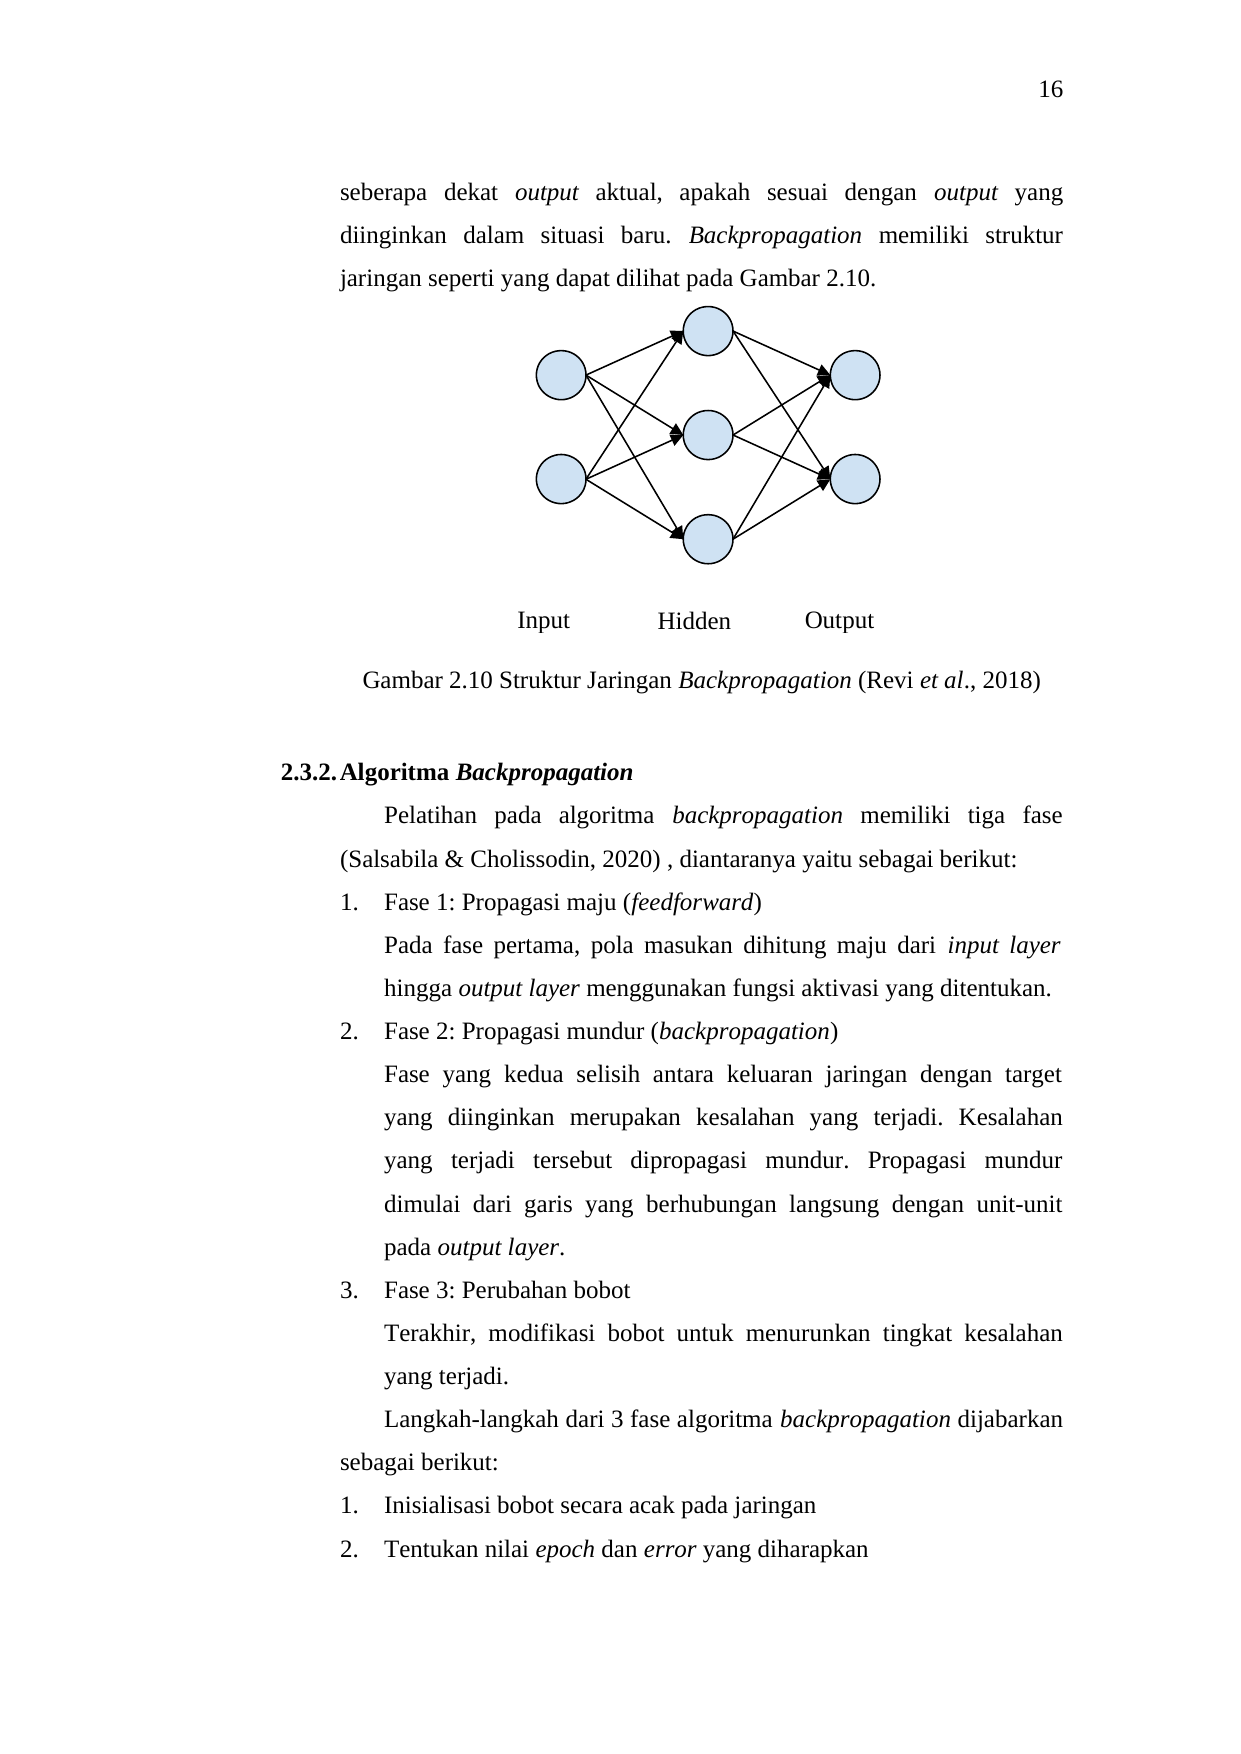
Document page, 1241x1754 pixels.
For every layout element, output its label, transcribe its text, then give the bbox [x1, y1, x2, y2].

list Inisialisasi bobot secara acak pada jaringan [340, 1491, 1063, 1519]
list Fase 2: Propagasi mundur (backpropagation) [340, 1016, 1063, 1045]
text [340, 177, 1063, 292]
list Fase 1: Propagasi maju (feedforward) [340, 887, 1063, 916]
list Terakhir, modifikasi bobot untuk menurunkan tingkat kesalahan yang terjadi. [384, 1318, 1063, 1390]
list Pada fase pertama, pola masukan dihitung maju dari input layer hingga output layer menggunakan fungsi aktivasi yang ditentukan. [384, 930, 1063, 1002]
text Pelatihan pada algoritma backpropagation memiliki tiga fase (Salsabila & Cholissodin, 2020) , diantaranya yaitu sebagai berikut: [340, 801, 1063, 872]
list Fase yang kedua selisih antara keluaran jaringan dengan target yang diinginkan merupakan kesalahan yang terjadi. Kesalahan yang terjadi tersebut dipropagasi mundur. Propagasi mundur dimulai dari garis yang berhubungan langsung dengan unit-unit pada output layer. [384, 1059, 1063, 1261]
list Fase 3: Perubahan bobot [340, 1275, 1063, 1304]
subtitle Algoritma Backpropagation [281, 757, 1063, 786]
list Langkah-langkah dari 3 fase algoritma backpropagation dijabarkan sebagai berikut: [340, 1404, 1063, 1476]
list Tentukan nilai epoch dan error yang diharapkan [340, 1534, 1063, 1562]
